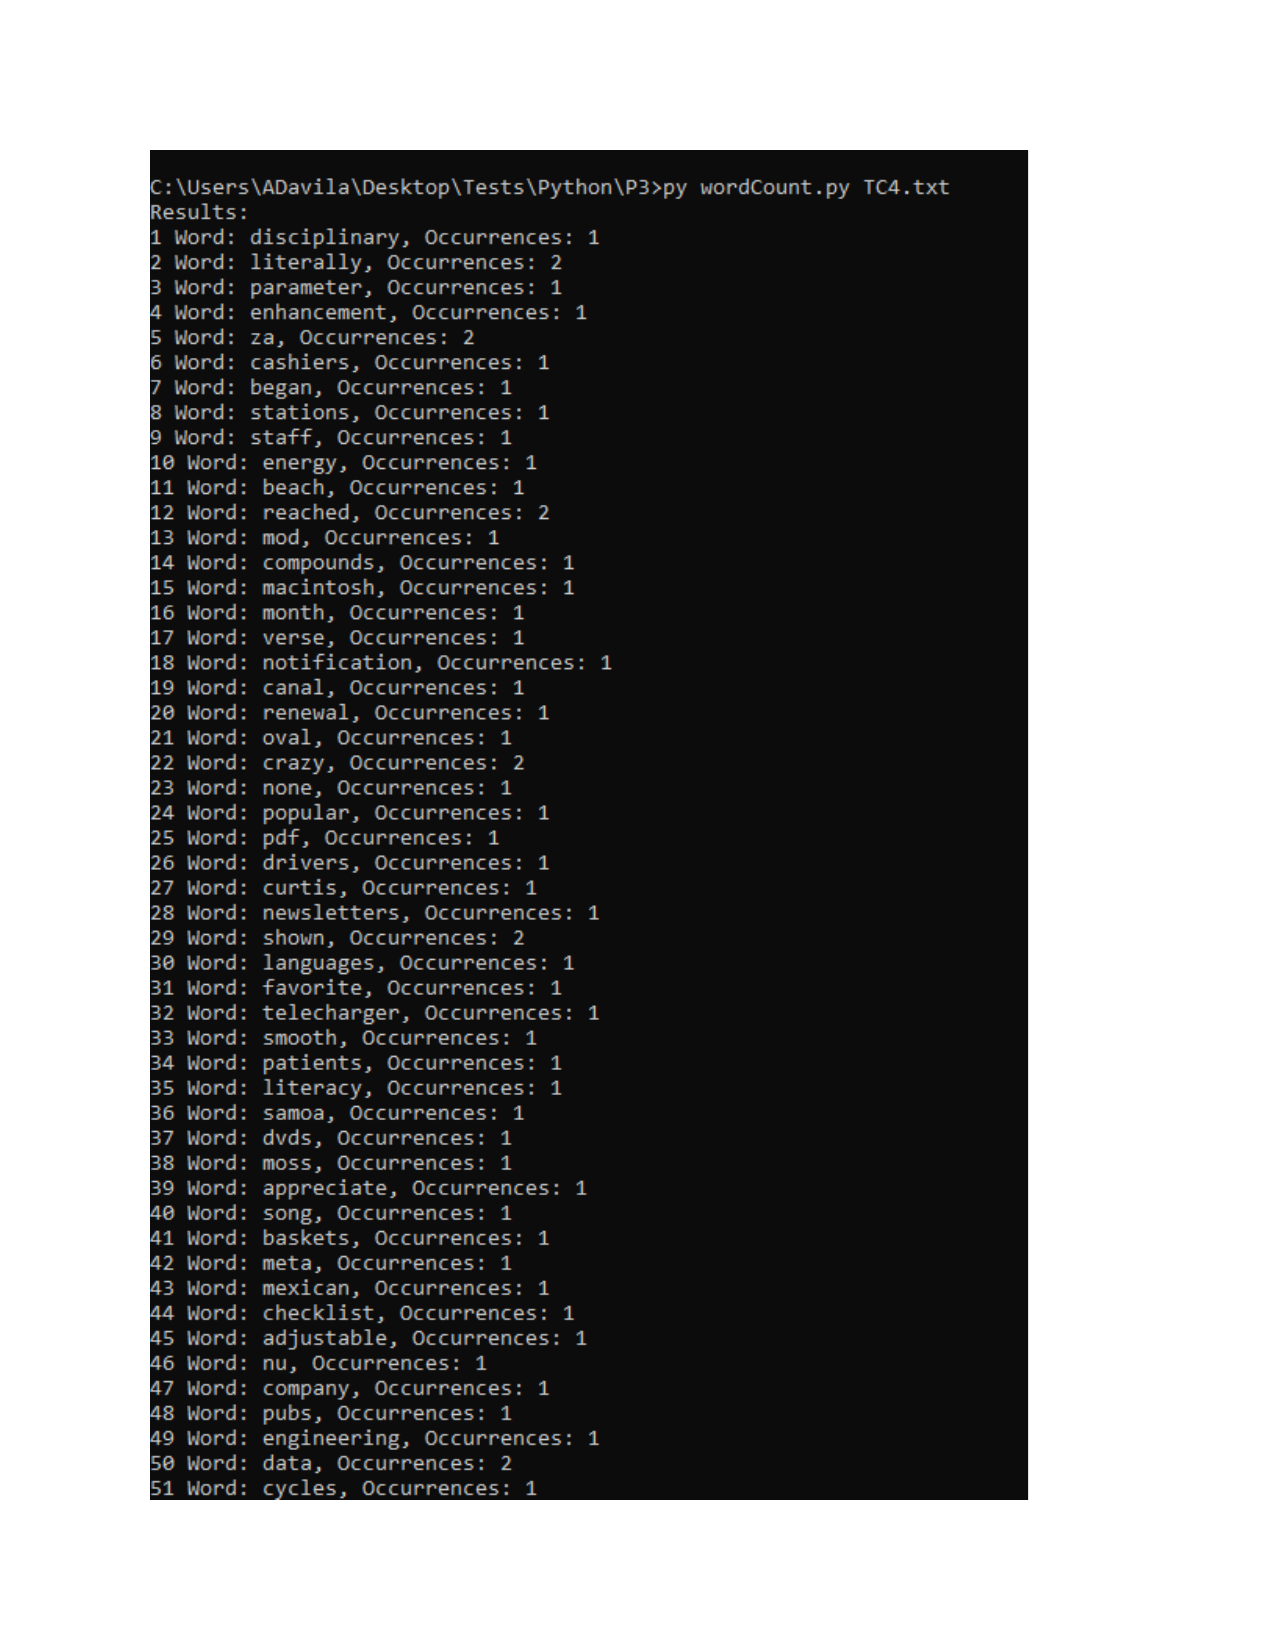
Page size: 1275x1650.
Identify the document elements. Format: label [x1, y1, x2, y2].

picture [150, 150, 1029, 1500]
